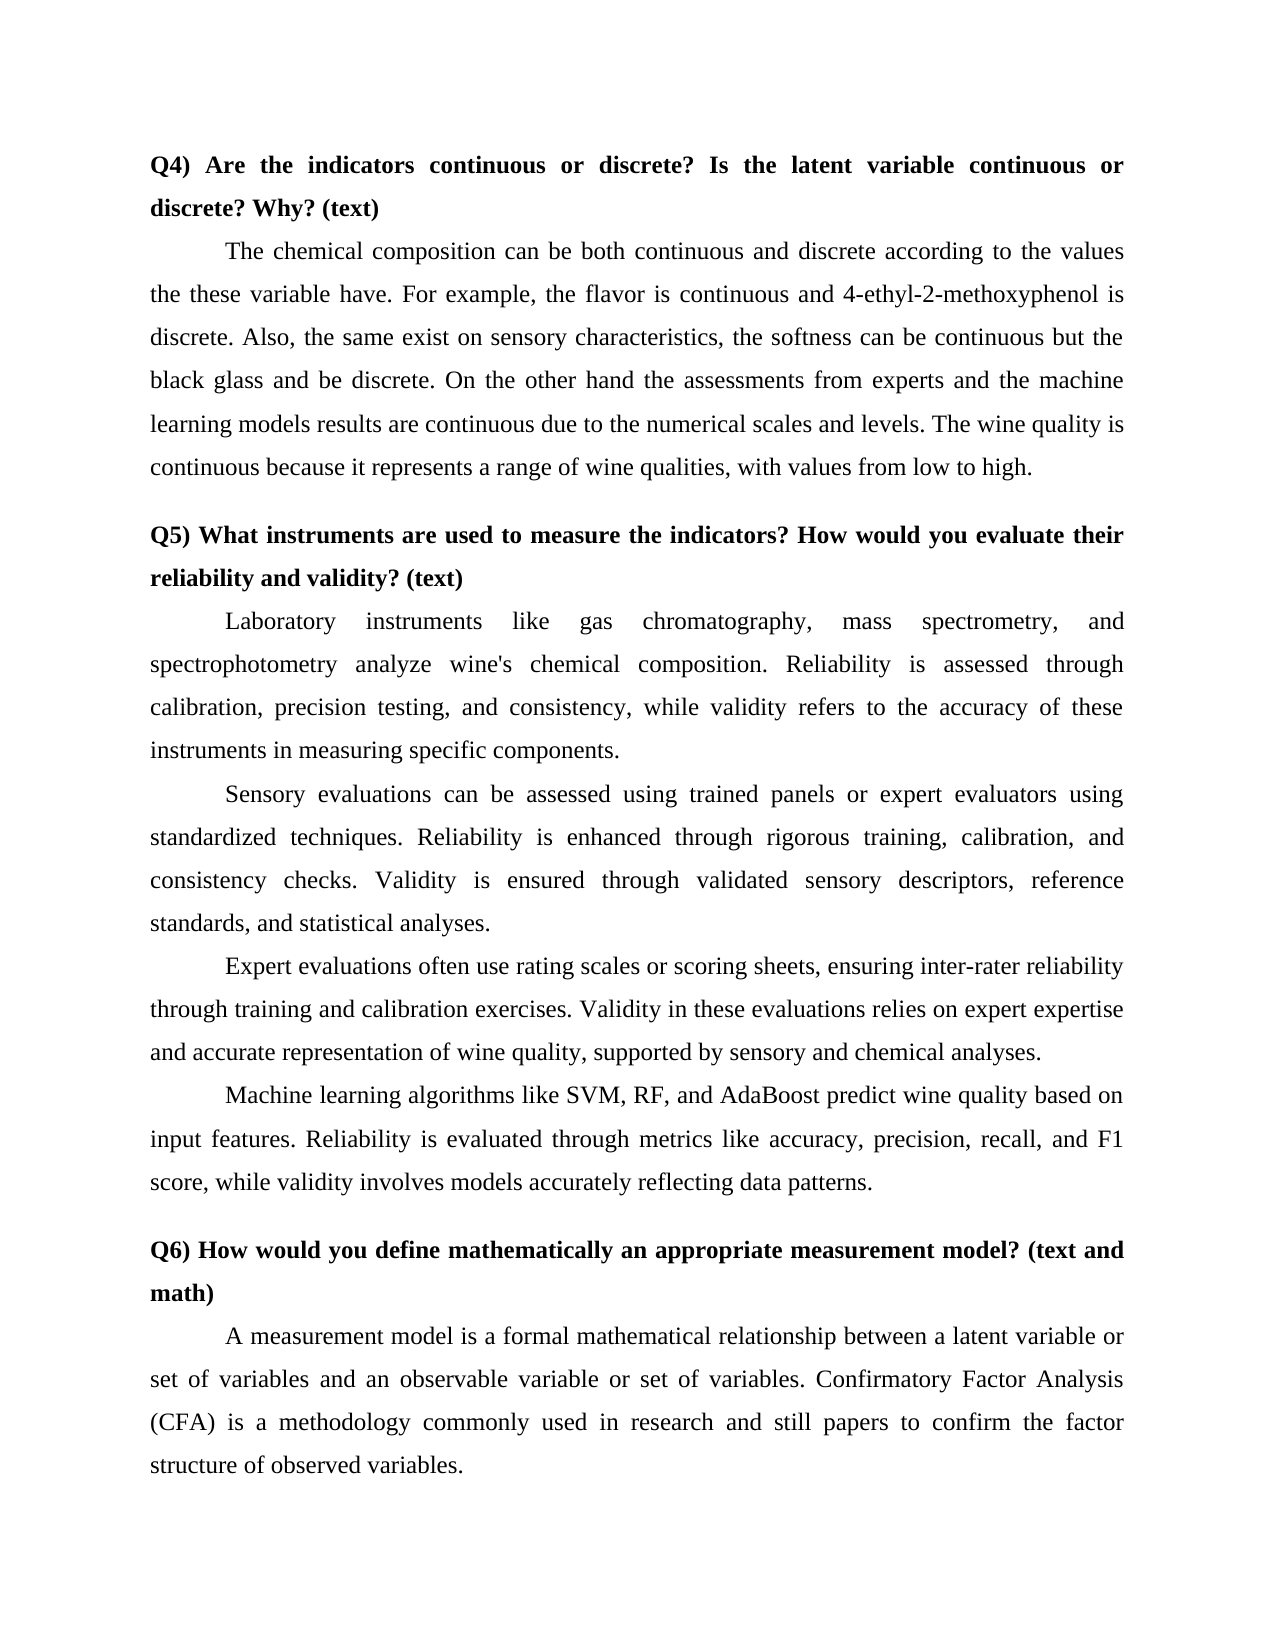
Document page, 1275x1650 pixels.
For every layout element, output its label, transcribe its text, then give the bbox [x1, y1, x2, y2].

text The chemical composition can be both continuous and discrete according to the values the these variable have. For example, the flavor is continuous and 4-ethyl-2-methoxyphenol is discrete. Also, the same exist on sensory characteristics, the softness can be continuous but the black glass and be discrete. On the other hand the assessments from experts and the machine learning models results are continuous due to the numerical scales and levels. The wine quality is continuous because it represents a range of wine qualities, with values from low to high. [150, 236, 1125, 481]
text Q5) What instruments are used to measure the indicators? How would you evaluate their reliability and validity? (text) [150, 520, 1125, 592]
text Machine learning algorithms like SVM, RF, and AdaBoost predict wine quality based on input features. Reliability is evaluated through metrics like accuracy, precision, recall, and F1 score, while validity involves models accurately reflecting data patterns. [150, 1081, 1125, 1196]
text Laboratory instruments like gas chromatography, mass spectrometry, and spectrophotometry analyze wine's chemical composition. Reliability is assessed through calibration, precision testing, and consistency, while validity refers to the accuracy of these instruments in measuring specific components. [150, 606, 1125, 764]
text A measurement model is a formal mathematical relationship between a latent variable or set of variables and an observable variable or set of variables. Confirmatory Factor Analysis (CFA) is a methodology commonly used in research and still papers to confirm the factor structure of observed variables. [150, 1321, 1125, 1479]
text Q6) How would you define mathematically an appropriate measurement model? (text and math) [150, 1235, 1125, 1307]
text Q4) Are the indicators continuous or discrete? Is the latent variable continuous or discrete? Why? (text) [150, 150, 1125, 222]
text Expert evaluations often use rating scales or scoring sheets, ensuring inter-rater reliability through training and calibration exercises. Validity in these evaluations relies on expert expertise and accurate representation of wine quality, supported by sensory and chemical analyses. [150, 951, 1125, 1066]
text Sensory evaluations can be assessed using trained panels or expert evaluators using standardized techniques. Reliability is enhanced through rigorous training, calibration, and consistency checks. Validity is ensured through validated sensory descriptors, reference standards, and statistical analyses. [150, 779, 1125, 937]
